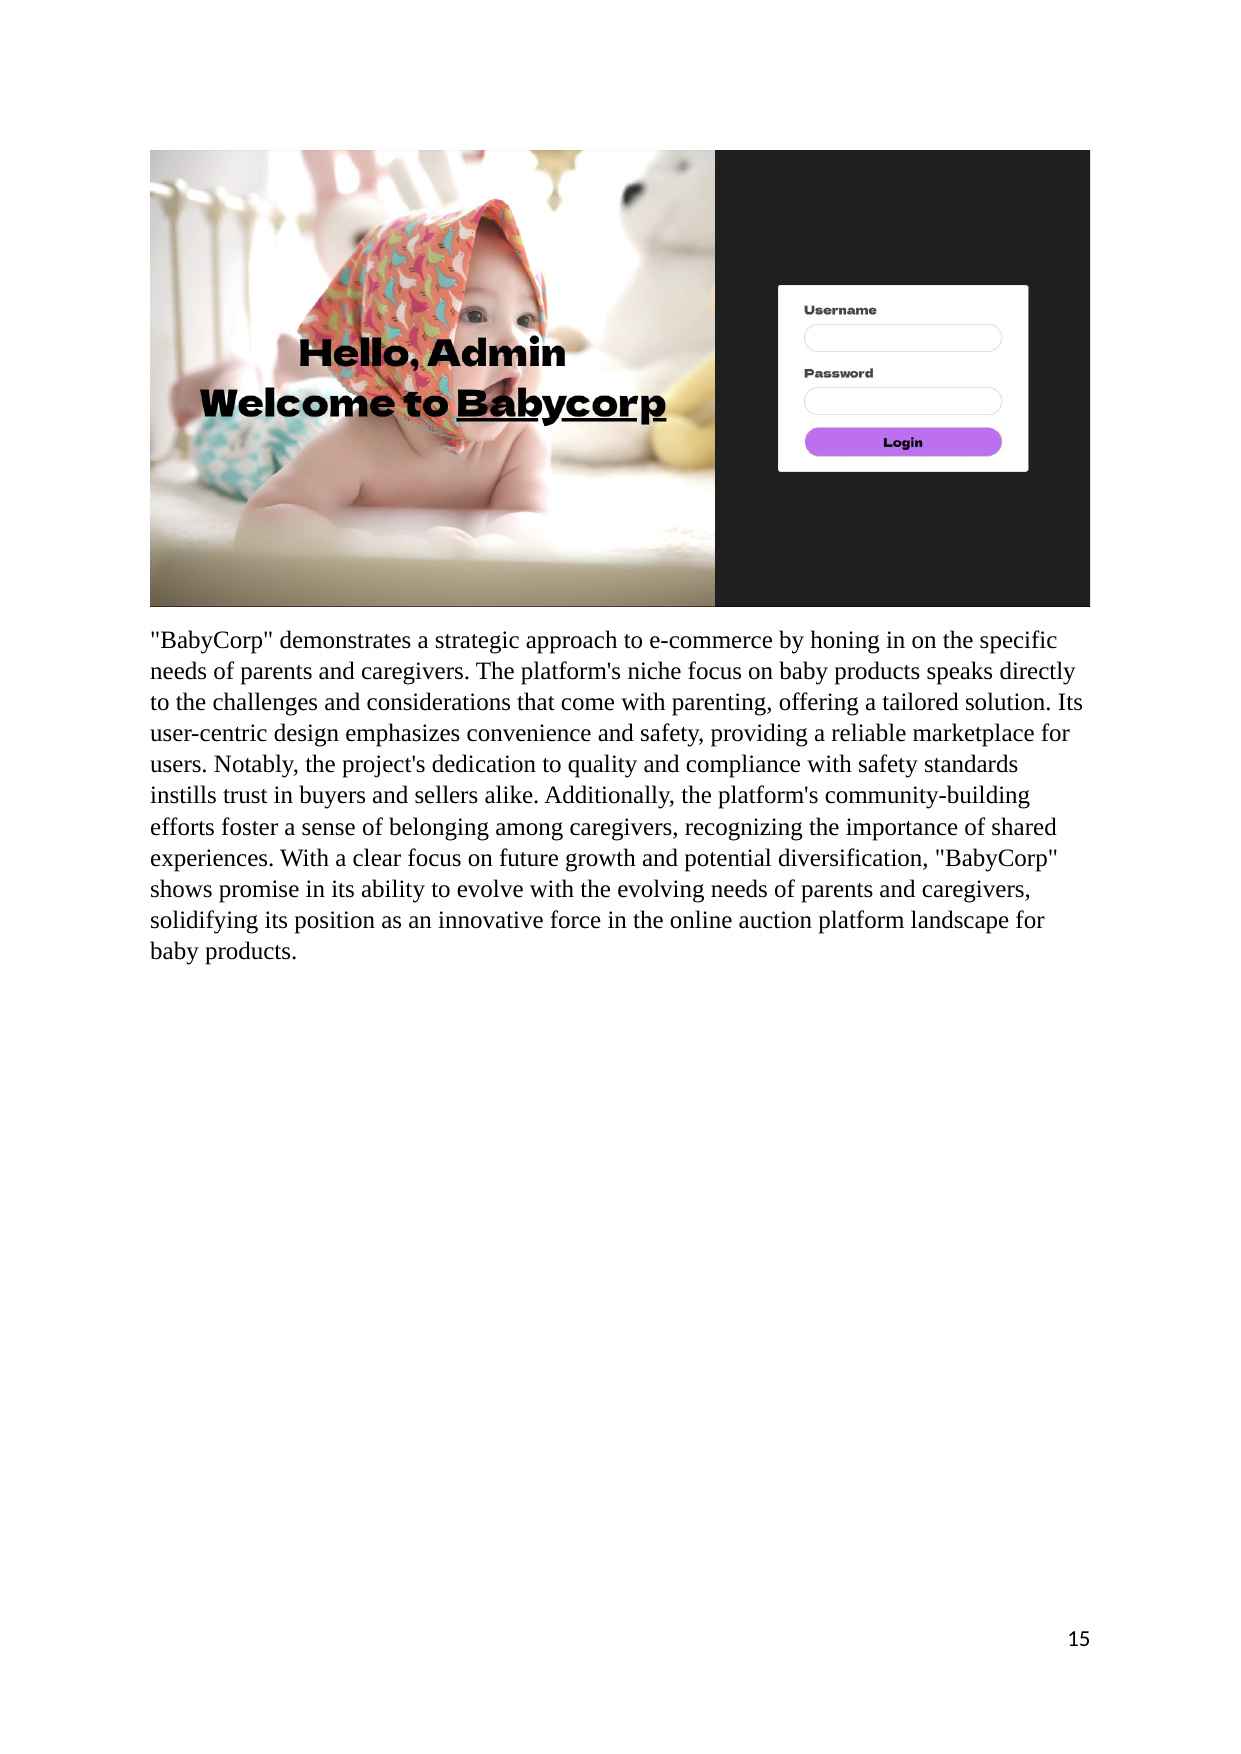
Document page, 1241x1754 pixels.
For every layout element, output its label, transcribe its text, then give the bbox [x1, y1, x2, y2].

text "BabyCorp" demonstrates a strategic approach to e-commerce by honing in on the specific needs of parents and caregivers. The platform's niche focus on baby products speaks directly to the challenges and considerations that come with parenting, offering a tailored solution. Its user-centric design emphasizes convenience and safety, providing a reliable marketplace for users. Notably, the project's dedication to quality and compliance with safety standards instills trust in buyers and sellers alike. Additionally, the platform's community-building efforts foster a sense of belonging among caregivers, recognizing the importance of shared experiences. With a clear focus on future growth and potential diversification, "BabyCorp" shows promise in its ability to evolve with the evolving needs of parents and caregivers, solidifying its position as an innovative force in the online auction platform landscape for baby products. [150, 625, 1090, 964]
picture [150, 150, 1091, 607]
